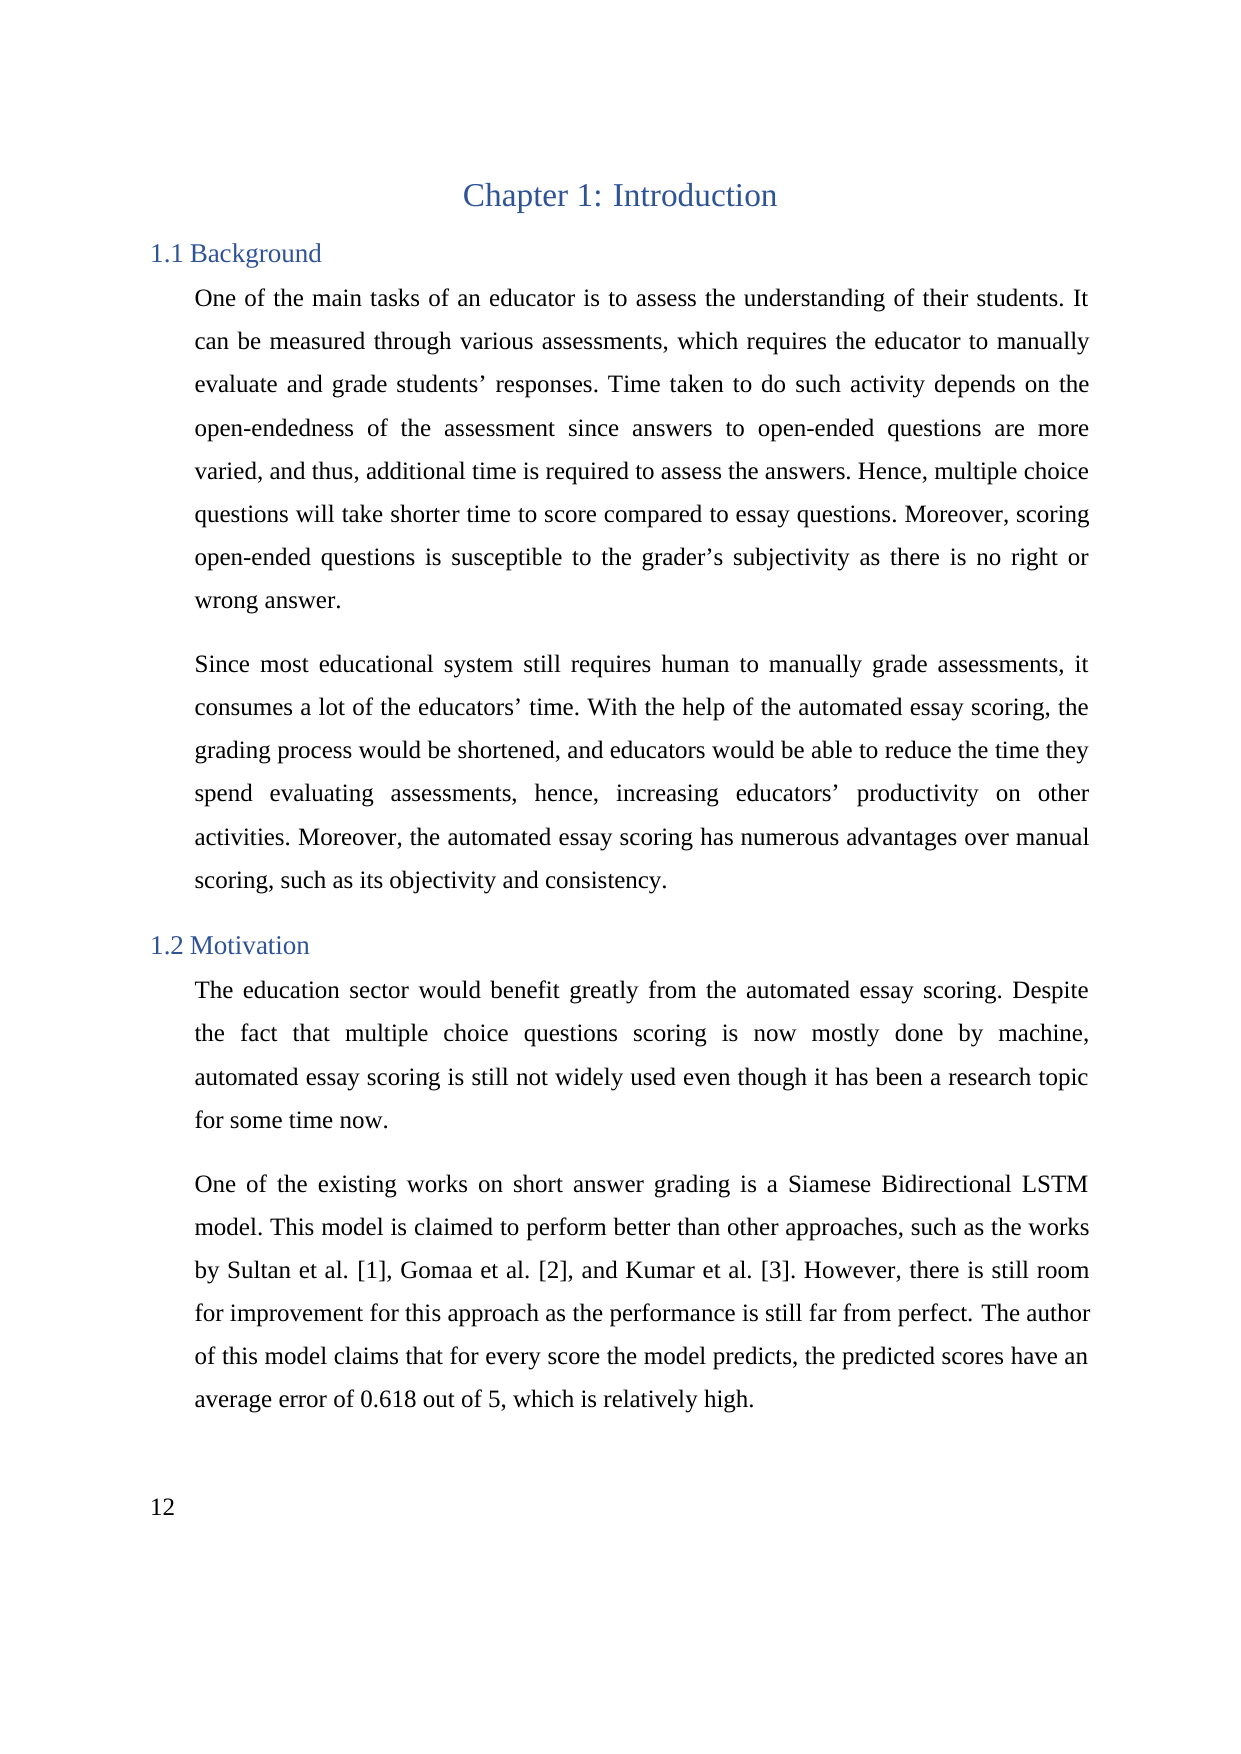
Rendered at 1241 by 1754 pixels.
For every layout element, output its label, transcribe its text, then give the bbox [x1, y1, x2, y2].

text One of the existing works on short answer grading is a Siamese Bidirectional LSTM model. This model is claimed to perform better than other approaches, such as the works by Sultan et al. , Gomaa et al. , and Kumar et al. . However, there is still room for improvement for this approach as the performance is still far from perfect. The author of this model claims that for every score the model predicts, the predicted scores have an average error of 0.618 out of 5, which is relatively high. [194, 1169, 1090, 1413]
text The education sector would benefit greatly from the automated essay scoring. Despite the fact that multiple choice questions scoring is now mostly done by machine, automated essay scoring is still not widely used even though it has been a research topic for some time now. [194, 975, 1090, 1133]
subtitle Introduction [150, 175, 1090, 213]
subtitle Background [150, 237, 1090, 268]
subtitle Motivation [150, 929, 1090, 960]
text Since most educational system still requires human to manually grade assessments, it consumes a lot of the educators’ time. With the help of the automated essay scoring, the grading process would be shortened, and educators would be able to reduce the time they spend evaluating assessments, hence, increasing educators’ productivity on other activities. Moreover, the automated essay scoring has numerous advantages over manual scoring, such as its objectivity and consistency. [194, 649, 1090, 893]
text One of the main tasks of an educator is to assess the understanding of their students. It can be measured through various assessments, which requires the educator to manually evaluate and grade students’ responses. Time taken to do such activity depends on the open-endedness of the assessment since answers to open-ended questions are more varied, and thus, additional time is required to assess the answers. Hence, multiple choice questions will take shorter time to score compared to essay questions. Moreover, scoring open-ended questions is susceptible to the grader’s subjectivity as there is no right or wrong answer. [194, 283, 1090, 614]
